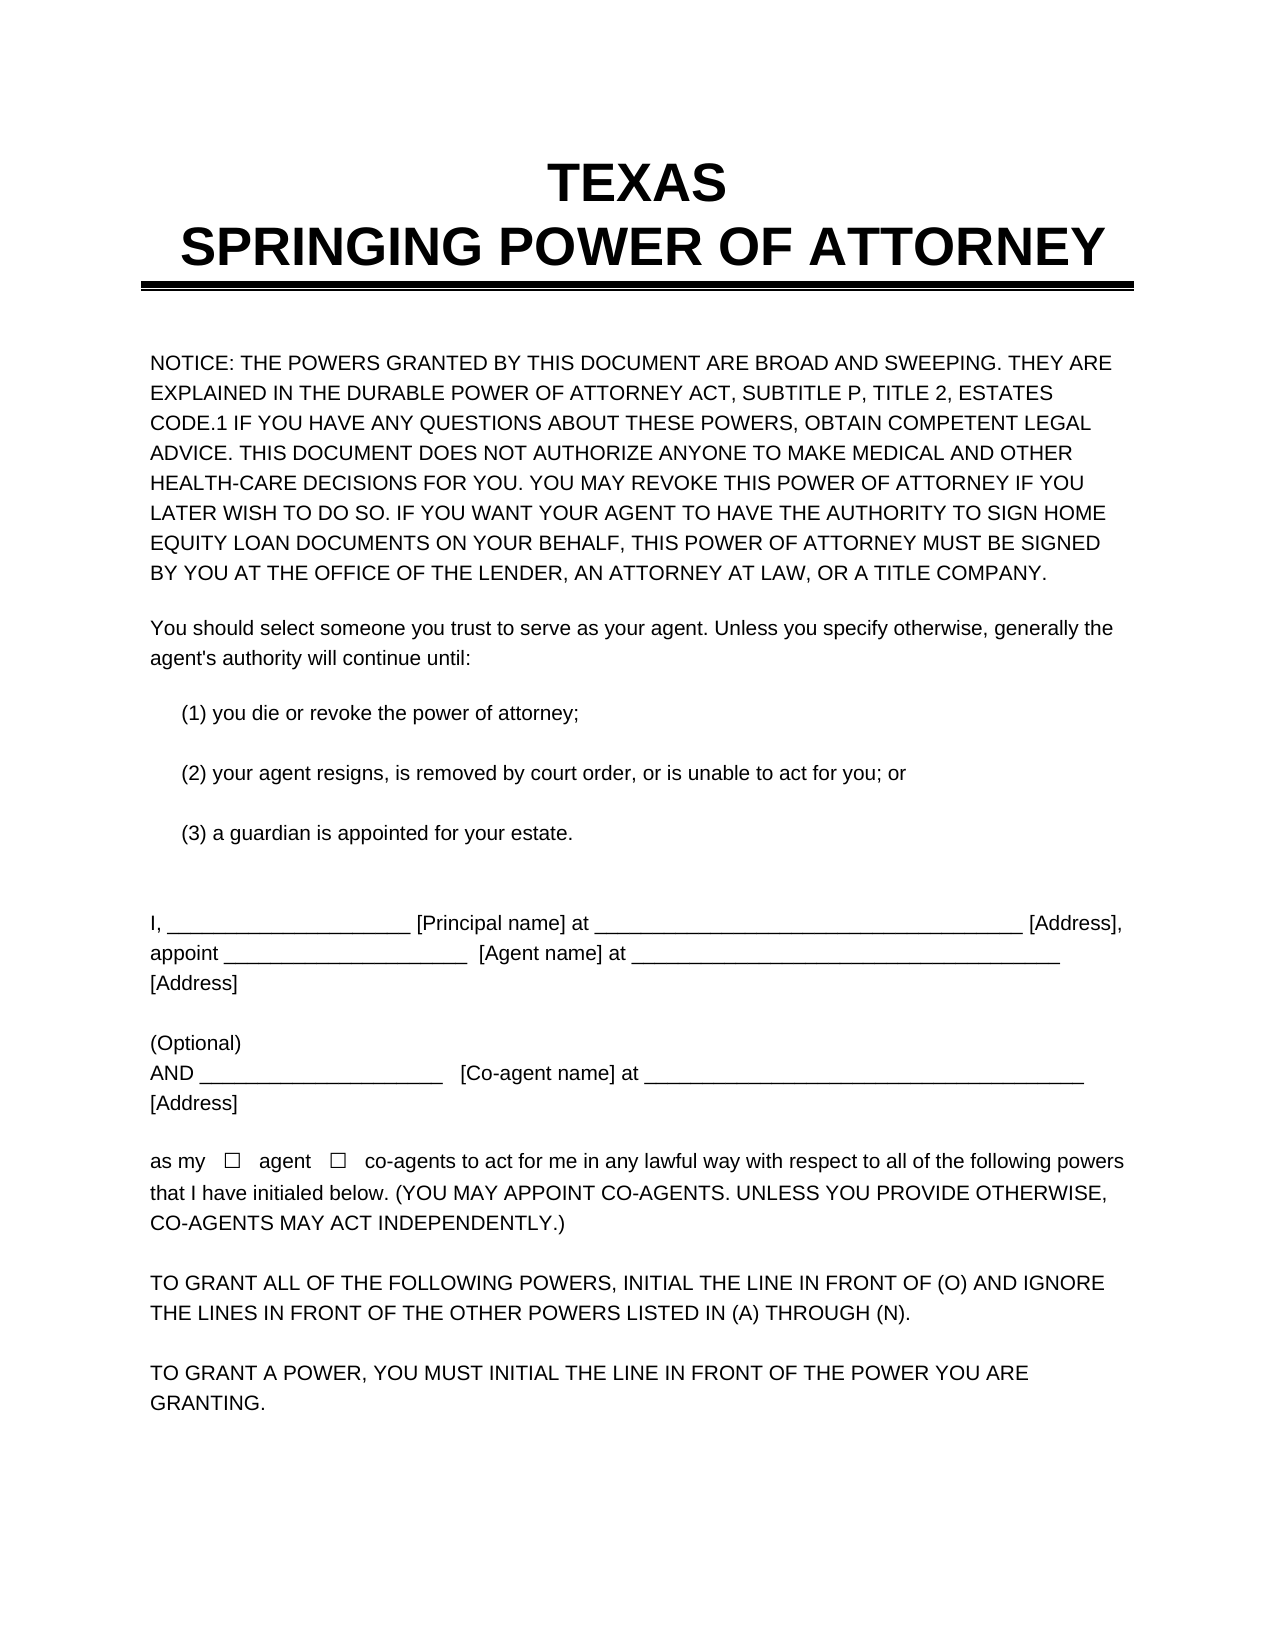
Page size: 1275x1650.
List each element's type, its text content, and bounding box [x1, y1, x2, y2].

text (1) you die or revoke the power of attorney; [181, 694, 1125, 724]
table_header TEXAS SPRINGING POWER OF ATTORNEY [141, 150, 1134, 281]
text as my agent co-agents to act for me in any lawful way with respect to all of the following powers that I have initialed below. (YOU MAY APPOINT CO-AGENTS. UNLESS YOU PROVIDE OTHERWISE, CO-AGENTS MAY ACT INDEPENDENTLY.) [150, 1144, 1125, 1234]
text (Optional) [150, 1024, 1125, 1054]
text TO GRANT ALL OF THE FOLLOWING POWERS, INITIAL THE LINE IN FRONT OF (O) AND IGNORE THE LINES IN FRONT OF THE OTHER POWERS LISTED IN (A) THROUGH (N). [150, 1264, 1125, 1324]
text TO GRANT A POWER, YOU MUST INITIAL THE LINE IN FRONT OF THE POWER YOU ARE GRANTING. [150, 1354, 1125, 1414]
text AND _____________________ [Co-agent name] at ______________________________________ [Address] [150, 1054, 1125, 1114]
text You should select someone you trust to serve as your agent. Unless you specify otherwise, generally the agent's authority will continue until: [150, 609, 1125, 669]
text (2) your agent resigns, is removed by court order, or is unable to act for you; or [181, 754, 1125, 784]
text NOTICE: THE POWERS GRANTED BY THIS DOCUMENT ARE BROAD AND SWEEPING. THEY ARE EXPLAINED IN THE DURABLE POWER OF ATTORNEY ACT, SUBTITLE P, TITLE 2, ESTATES CODE.1 IF YOU HAVE ANY QUESTIONS ABOUT THESE POWERS, OBTAIN COMPETENT LEGAL ADVICE. THIS DOCUMENT DOES NOT AUTHORIZE ANYONE TO MAKE MEDICAL AND OTHER HEALTH-CARE DECISIONS FOR YOU. YOU MAY REVOKE THIS POWER OF ATTORNEY IF YOU LATER WISH TO DO SO. IF YOU WANT YOUR AGENT TO HAVE THE AUTHORITY TO SIGN HOME EQUITY LOAN DOCUMENTS ON YOUR BEHALF, THIS POWER OF ATTORNEY MUST BE SIGNED BY YOU AT THE OFFICE OF THE LENDER, AN ATTORNEY AT LAW, OR A TITLE COMPANY. [150, 344, 1125, 584]
text I, _____________________ [Principal name] at _____________________________________ [Address], appoint _____________________ [Agent name] at _____________________________________ [Address] [150, 904, 1125, 994]
text (3) a guardian is appointed for your estate. [181, 814, 1125, 844]
